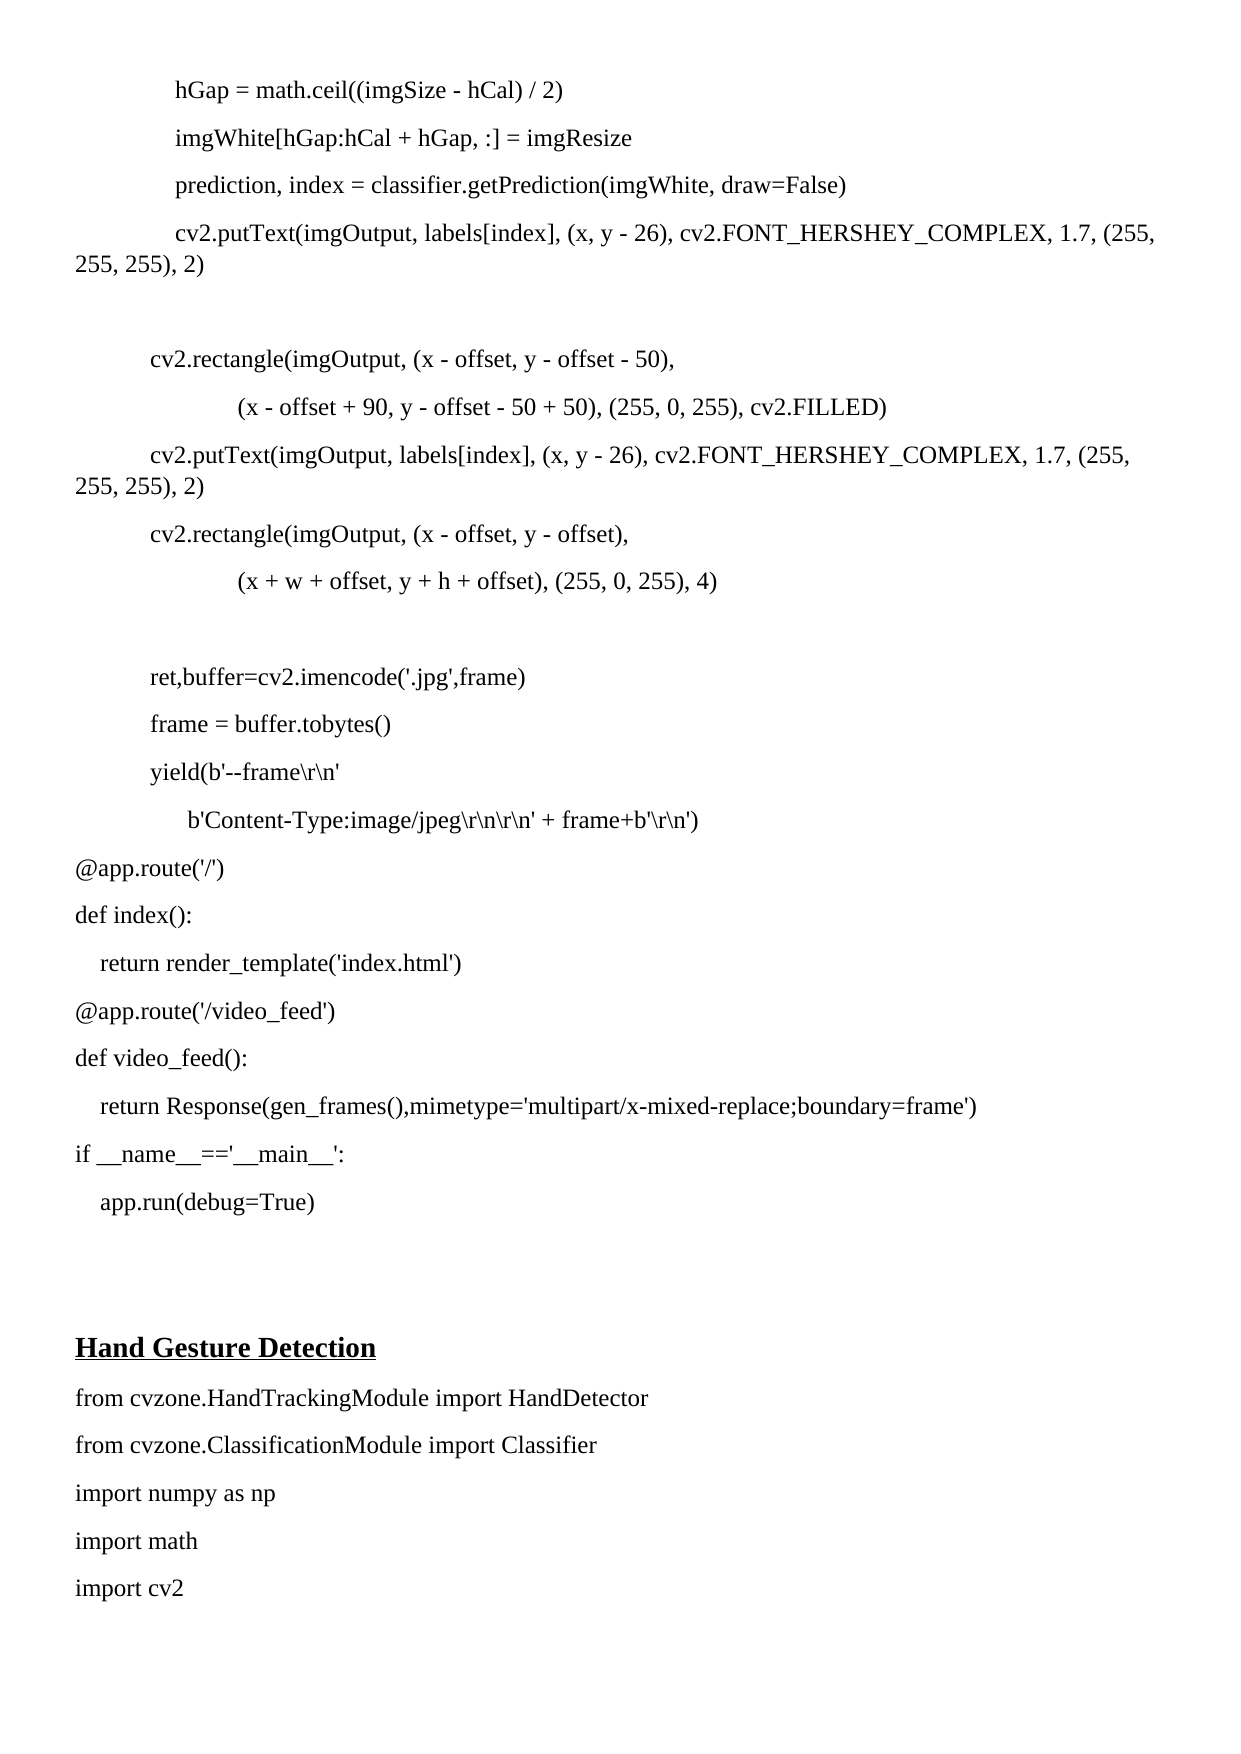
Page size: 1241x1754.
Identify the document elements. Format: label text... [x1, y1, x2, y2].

text ret,buffer=cv2.imencode('.jpg',frame) [75, 662, 1165, 691]
text from cvzone.HandTrackingModule import HandDetector [75, 1383, 1165, 1411]
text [75, 218, 1165, 278]
text import cv2 [75, 1573, 1165, 1602]
text cv2.rectangle(imgOutput, (x - offset, y - offset - 50), [75, 344, 1165, 373]
text app.run(debug=True) [75, 1187, 1165, 1215]
text if __name__=='__main__': [75, 1139, 1165, 1168]
text frame = buffer.tobytes() [75, 709, 1165, 738]
text imgWhite[hGap:hCal + hGap, :] = imgResize [75, 123, 1165, 151]
text hGap = math.ceil((imgSize - hCal) / 2) [75, 75, 1165, 104]
text from cvzone.ClassificationModule import Classifier [75, 1430, 1165, 1459]
text b'Content-Type:image/jpeg\r\n\r\n' + frame+b'\r\n') [75, 805, 1165, 834]
text import numpy as np [75, 1478, 1165, 1507]
text cv2.putText(imgOutput, labels[index], (x, y - 26), cv2.FONT_HERSHEY_COMPLEX, 1.7, (255, 255, 255), 2) [75, 440, 1165, 500]
text Hand Gesture Detection [75, 1330, 1165, 1363]
text return render_template('index.html') [75, 948, 1165, 977]
text cv2.rectangle(imgOutput, (x - offset, y - offset), [75, 519, 1165, 547]
text import math [75, 1526, 1165, 1554]
text prediction, index = classifier.getPrediction(imgWhite, draw=False) [75, 170, 1165, 199]
text (x - offset + 90, y - offset - 50 + 50), (255, 0, 255), cv2.FILLED) [75, 392, 1165, 421]
text return Response(gen_frames(),mimetype='multipart/x-mixed-replace;boundary=frame') [75, 1091, 1165, 1120]
text def index(): [75, 900, 1165, 929]
text (x + w + offset, y + h + offset), (255, 0, 255), 4) [75, 566, 1165, 595]
text @app.route('/') [75, 853, 1165, 881]
text @app.route('/video_feed') [75, 996, 1165, 1024]
text def video_feed(): [75, 1043, 1165, 1072]
text yield(b'--frame\r\n' [75, 757, 1165, 786]
